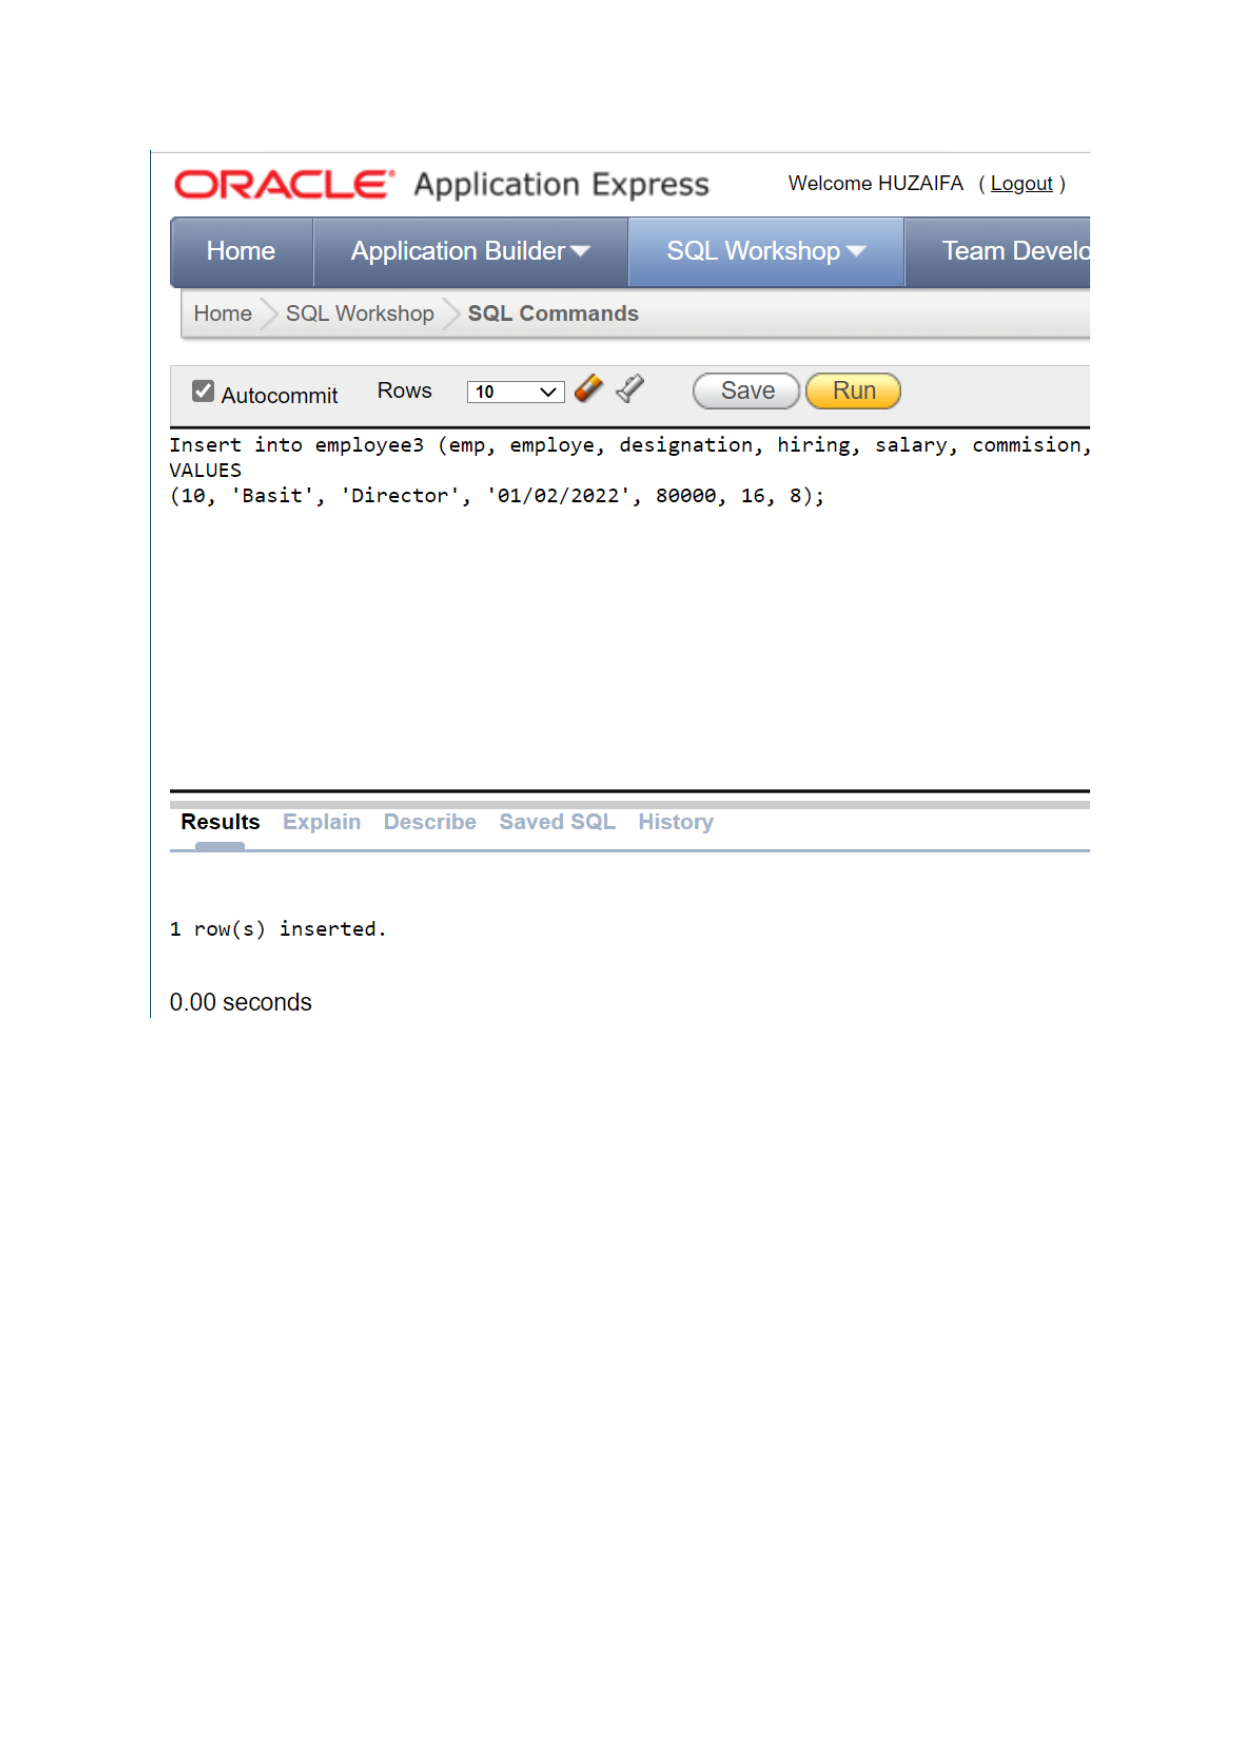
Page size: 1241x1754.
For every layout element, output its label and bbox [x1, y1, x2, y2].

picture [150, 150, 1091, 1018]
